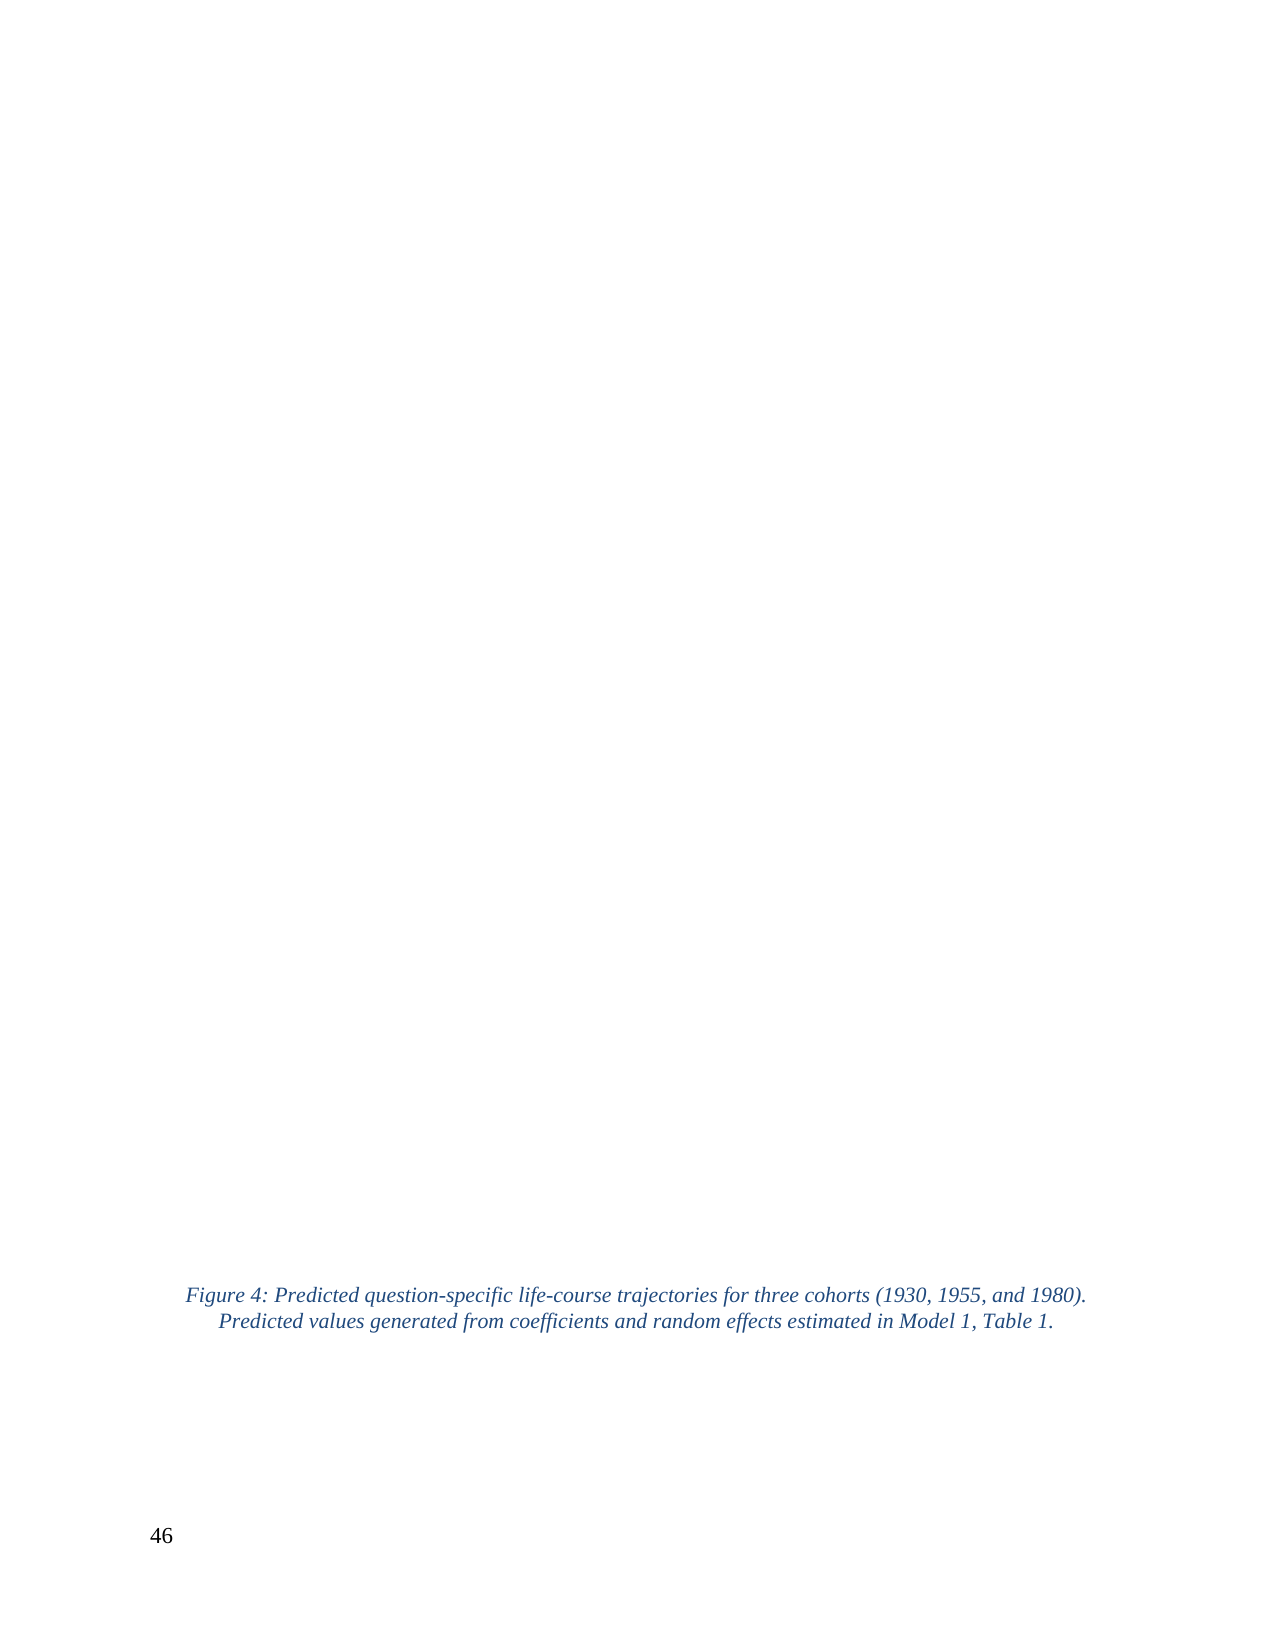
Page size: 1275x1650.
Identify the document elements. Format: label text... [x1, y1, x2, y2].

text Figure 4: Predicted question-specific life-course trajectories for three cohorts (1930, 1955, and 1980). Predicted values generated from coefficients and random effects estimated in Model 1, Table 1. [150, 1282, 1125, 1333]
